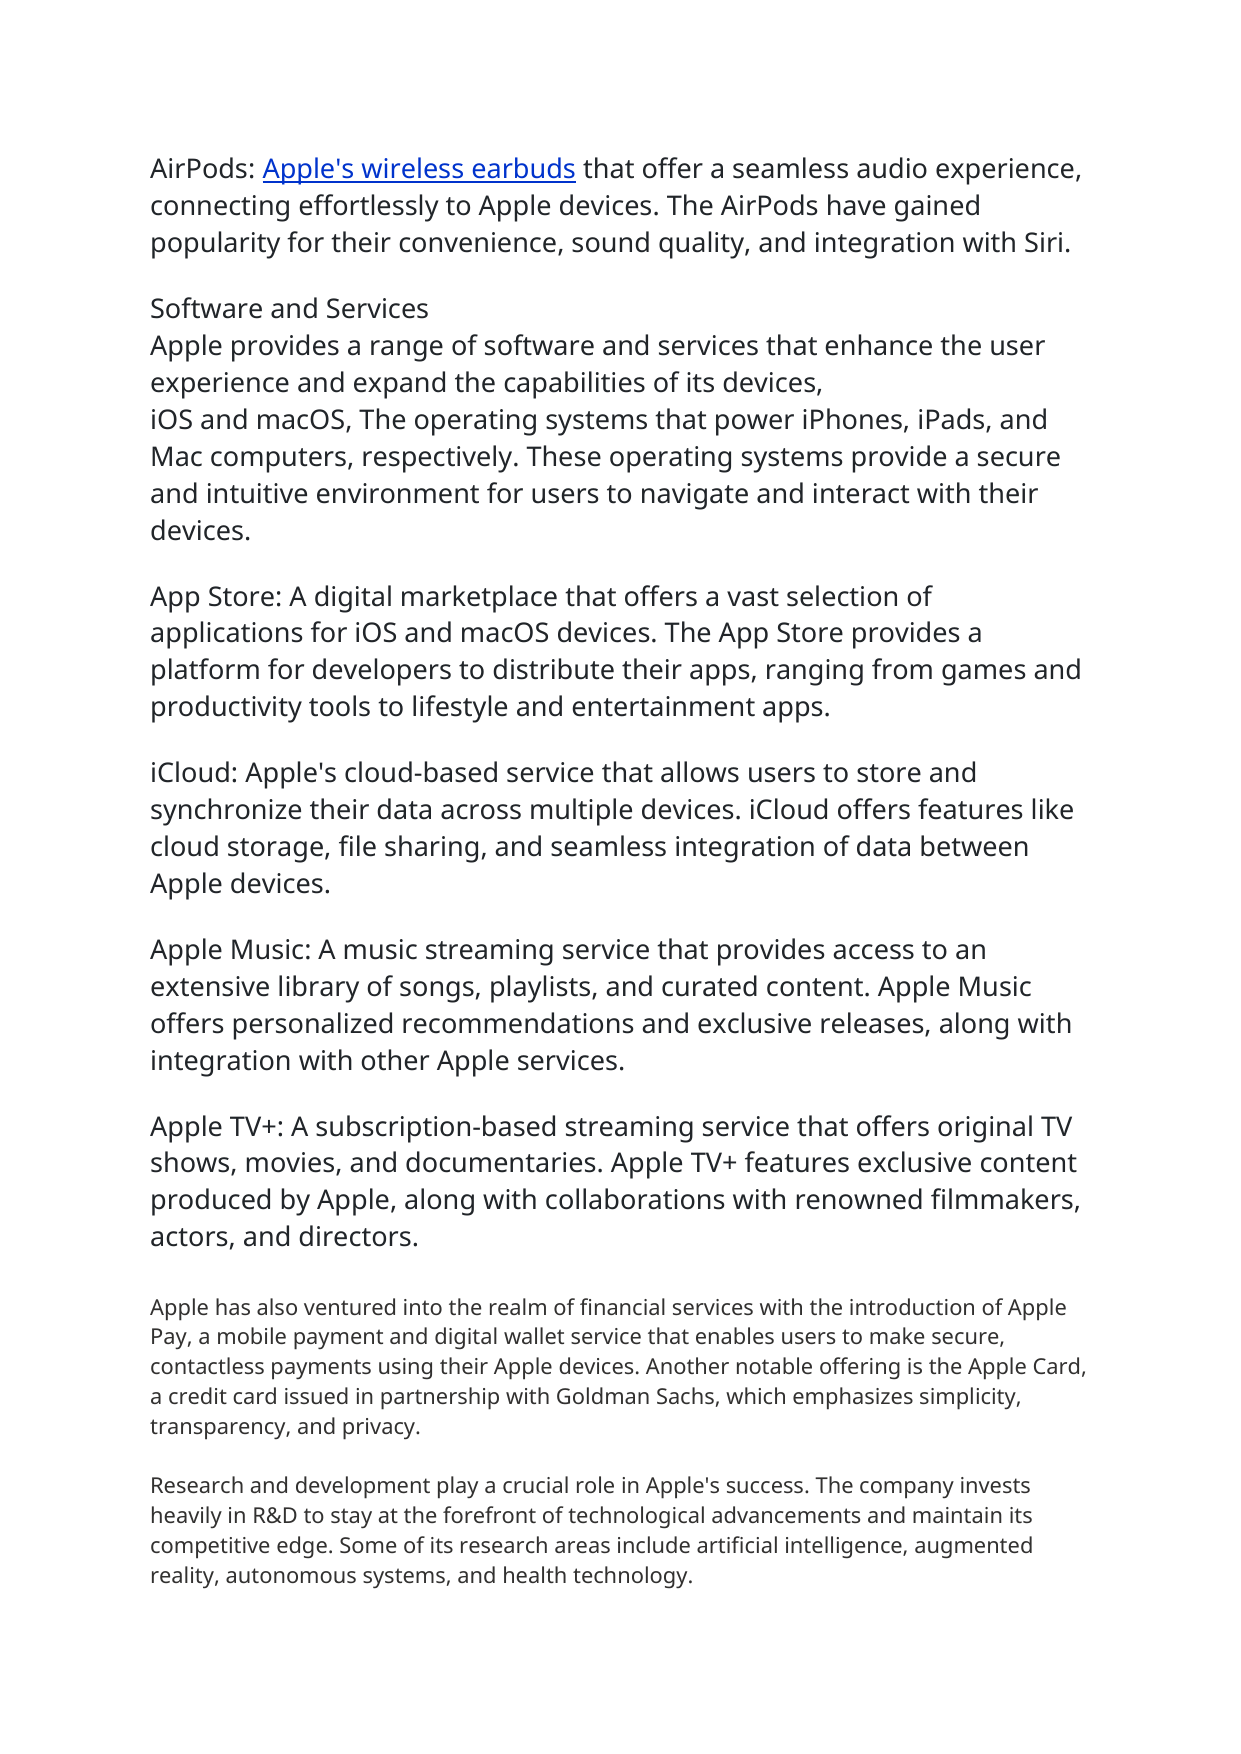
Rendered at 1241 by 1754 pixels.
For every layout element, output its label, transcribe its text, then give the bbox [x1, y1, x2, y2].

text Apple Music: A music streaming service that provides access to an extensive library of songs, playlists, and curated content. Apple Music offers personalized recommendations and exclusive releases, along with integration with other Apple services. [150, 930, 1090, 1078]
text Software and Services Apple provides a range of software and services that enhance the user experience and expand the capabilities of its devices, iOS and macOS, The operating systems that power iPhones, iPads, and Mac computers, respectively. These operating systems provide a secure and intuitive environment for users to navigate and interact with their devices. [150, 290, 1090, 548]
text AirPods: Apple's wireless earbuds that offer a seamless audio experience, connecting effortlessly to Apple devices. The AirPods have gained popularity for their convenience, sound quality, and integration with Siri. [150, 150, 1090, 261]
text iCloud: Apple's cloud-based service that allows users to store and synchronize their data across multiple devices. iCloud offers features like cloud storage, file sharing, and seamless integration of data between Apple devices. [150, 754, 1090, 901]
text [150, 1107, 1090, 1589]
text App Store: A digital marketplace that offers a vast selection of applications for iOS and macOS devices. The App Store provides a platform for developers to distribute their apps, ranging from games and productivity tools to lifestyle and entertainment apps. [150, 577, 1090, 724]
